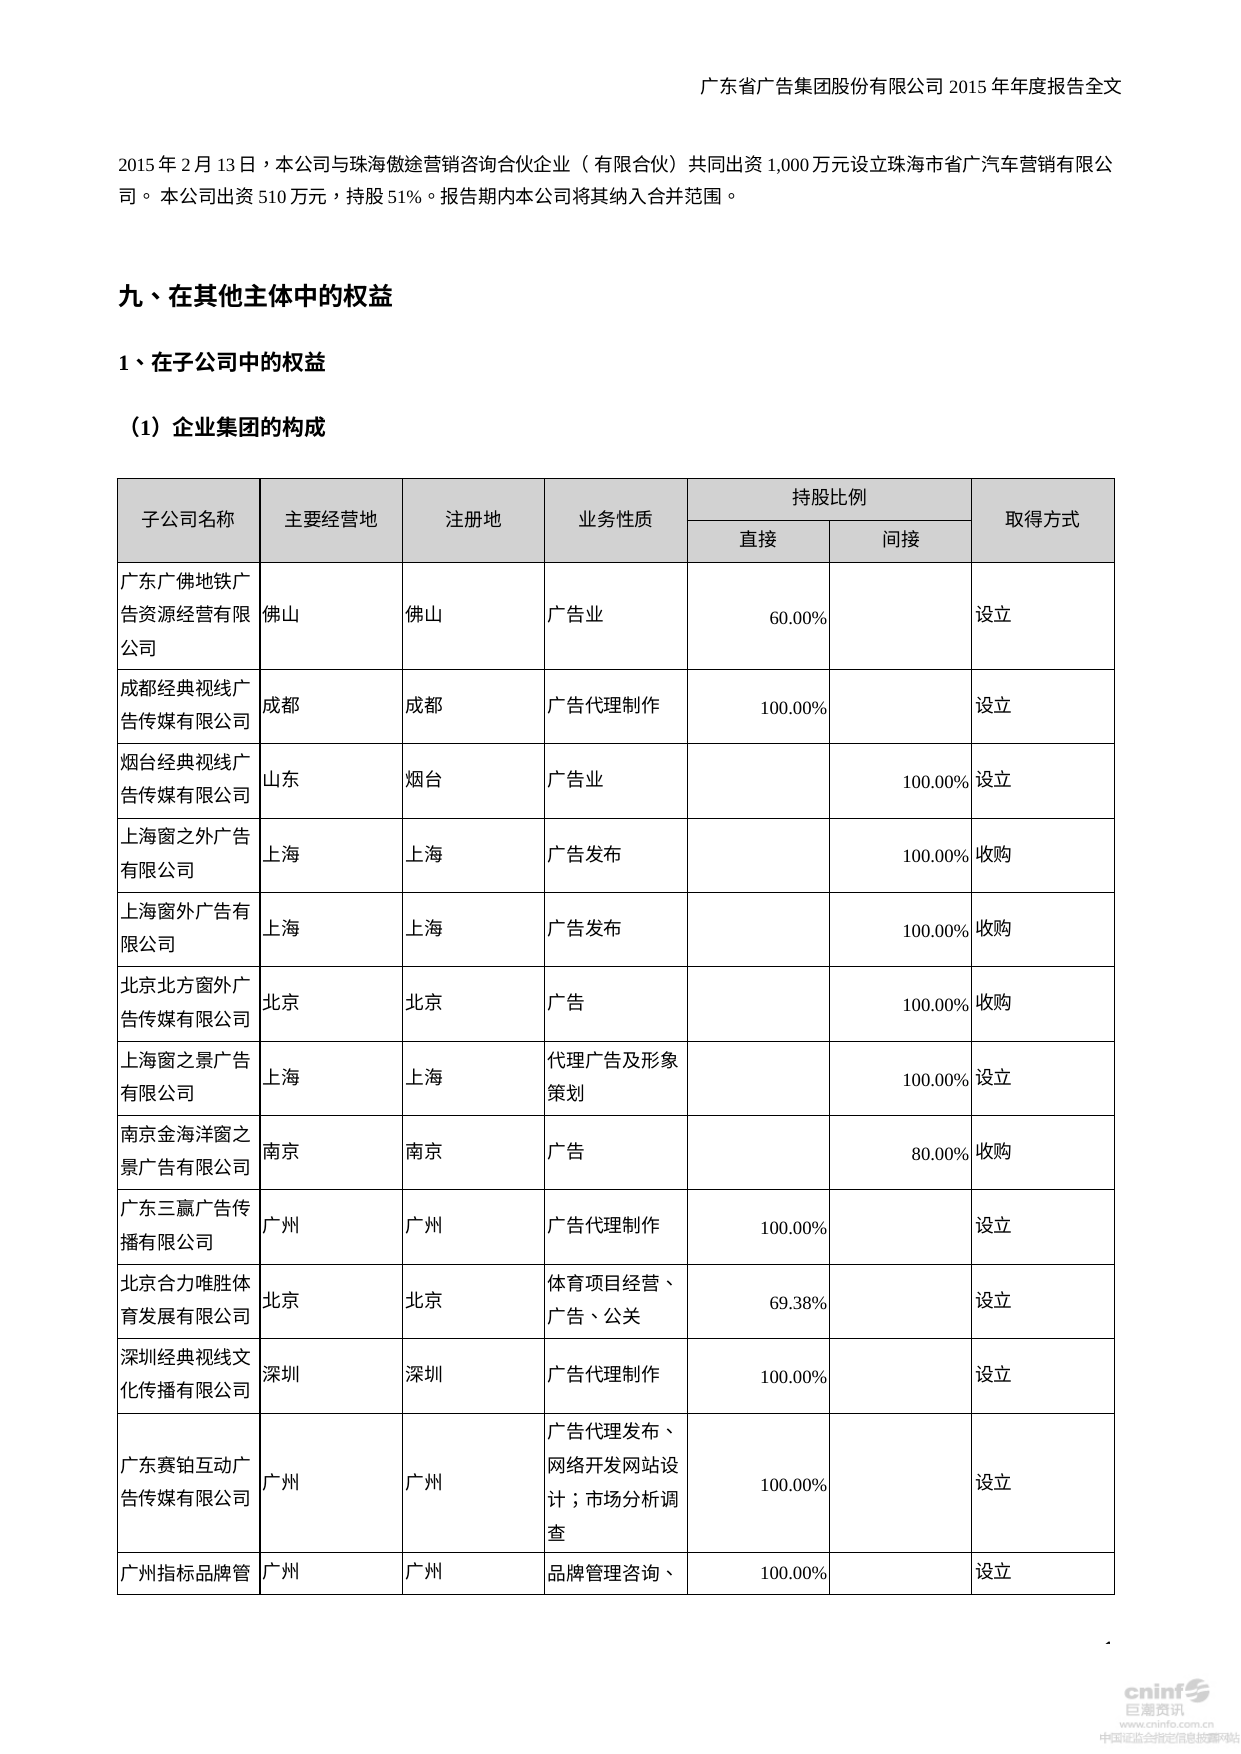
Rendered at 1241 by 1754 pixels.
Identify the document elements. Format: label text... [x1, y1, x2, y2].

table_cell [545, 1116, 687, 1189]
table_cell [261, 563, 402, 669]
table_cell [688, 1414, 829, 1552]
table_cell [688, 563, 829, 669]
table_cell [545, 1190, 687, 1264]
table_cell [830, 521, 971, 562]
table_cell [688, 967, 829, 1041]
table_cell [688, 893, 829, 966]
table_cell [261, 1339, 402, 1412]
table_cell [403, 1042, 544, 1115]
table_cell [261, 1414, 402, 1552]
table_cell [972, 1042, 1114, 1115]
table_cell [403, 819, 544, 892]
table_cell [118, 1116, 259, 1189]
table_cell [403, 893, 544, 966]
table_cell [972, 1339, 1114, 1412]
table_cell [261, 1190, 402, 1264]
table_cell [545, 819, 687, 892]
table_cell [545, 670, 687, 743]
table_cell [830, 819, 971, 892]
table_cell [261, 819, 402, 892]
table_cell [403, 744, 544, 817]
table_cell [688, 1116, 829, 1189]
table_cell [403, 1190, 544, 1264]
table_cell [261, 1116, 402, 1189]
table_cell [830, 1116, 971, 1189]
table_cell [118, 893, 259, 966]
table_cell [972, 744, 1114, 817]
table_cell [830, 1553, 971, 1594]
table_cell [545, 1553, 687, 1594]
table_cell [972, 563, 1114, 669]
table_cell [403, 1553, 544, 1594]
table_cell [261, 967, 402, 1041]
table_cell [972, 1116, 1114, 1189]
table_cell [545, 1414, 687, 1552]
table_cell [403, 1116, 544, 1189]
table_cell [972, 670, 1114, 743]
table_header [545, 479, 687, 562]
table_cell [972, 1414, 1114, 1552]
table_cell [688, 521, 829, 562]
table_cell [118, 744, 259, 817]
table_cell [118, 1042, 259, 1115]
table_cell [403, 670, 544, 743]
subtitle 1、在子公司中的权益 [118, 347, 1122, 377]
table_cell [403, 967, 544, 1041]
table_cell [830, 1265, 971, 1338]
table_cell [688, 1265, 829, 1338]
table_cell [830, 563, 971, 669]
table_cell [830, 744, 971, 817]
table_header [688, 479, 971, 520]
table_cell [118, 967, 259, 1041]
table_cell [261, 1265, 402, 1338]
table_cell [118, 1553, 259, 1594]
text 2015年2月13日，本公司与珠海傲途营销咨询合伙企业（ 有限合伙）共同出资1,000万元设立珠海市省广汽车营销有限公司。 本公司出资510万元，持股51%。报告期内本公司将其纳入合并范围。 [118, 152, 1124, 209]
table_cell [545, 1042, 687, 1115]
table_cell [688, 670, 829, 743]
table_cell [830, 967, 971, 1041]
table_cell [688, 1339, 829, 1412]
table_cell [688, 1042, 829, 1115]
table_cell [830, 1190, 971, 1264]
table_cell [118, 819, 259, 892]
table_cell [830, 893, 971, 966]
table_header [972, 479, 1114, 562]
subtitle 九、在其他主体中的权益 [118, 278, 1122, 312]
picture [1099, 1673, 1241, 1754]
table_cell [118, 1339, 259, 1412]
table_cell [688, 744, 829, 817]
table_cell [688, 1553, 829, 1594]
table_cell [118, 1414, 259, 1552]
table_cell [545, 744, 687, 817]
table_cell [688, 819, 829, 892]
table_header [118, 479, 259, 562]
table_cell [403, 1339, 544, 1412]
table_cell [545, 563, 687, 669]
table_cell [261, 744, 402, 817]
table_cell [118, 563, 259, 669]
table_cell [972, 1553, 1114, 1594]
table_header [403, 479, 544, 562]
subtitle （1）企业集团的构成 [118, 412, 1122, 442]
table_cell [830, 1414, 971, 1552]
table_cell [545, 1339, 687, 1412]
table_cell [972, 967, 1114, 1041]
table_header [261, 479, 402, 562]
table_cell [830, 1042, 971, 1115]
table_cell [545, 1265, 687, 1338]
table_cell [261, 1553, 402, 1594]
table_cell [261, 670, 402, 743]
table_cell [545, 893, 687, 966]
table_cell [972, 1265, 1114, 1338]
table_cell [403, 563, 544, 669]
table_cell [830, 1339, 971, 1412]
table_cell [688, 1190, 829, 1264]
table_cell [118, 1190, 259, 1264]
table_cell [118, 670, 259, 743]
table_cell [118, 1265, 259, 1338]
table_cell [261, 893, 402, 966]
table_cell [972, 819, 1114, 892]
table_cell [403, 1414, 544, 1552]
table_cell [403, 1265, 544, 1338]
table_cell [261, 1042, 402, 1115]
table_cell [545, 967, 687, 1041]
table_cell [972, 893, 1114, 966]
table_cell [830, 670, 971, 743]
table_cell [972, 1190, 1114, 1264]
